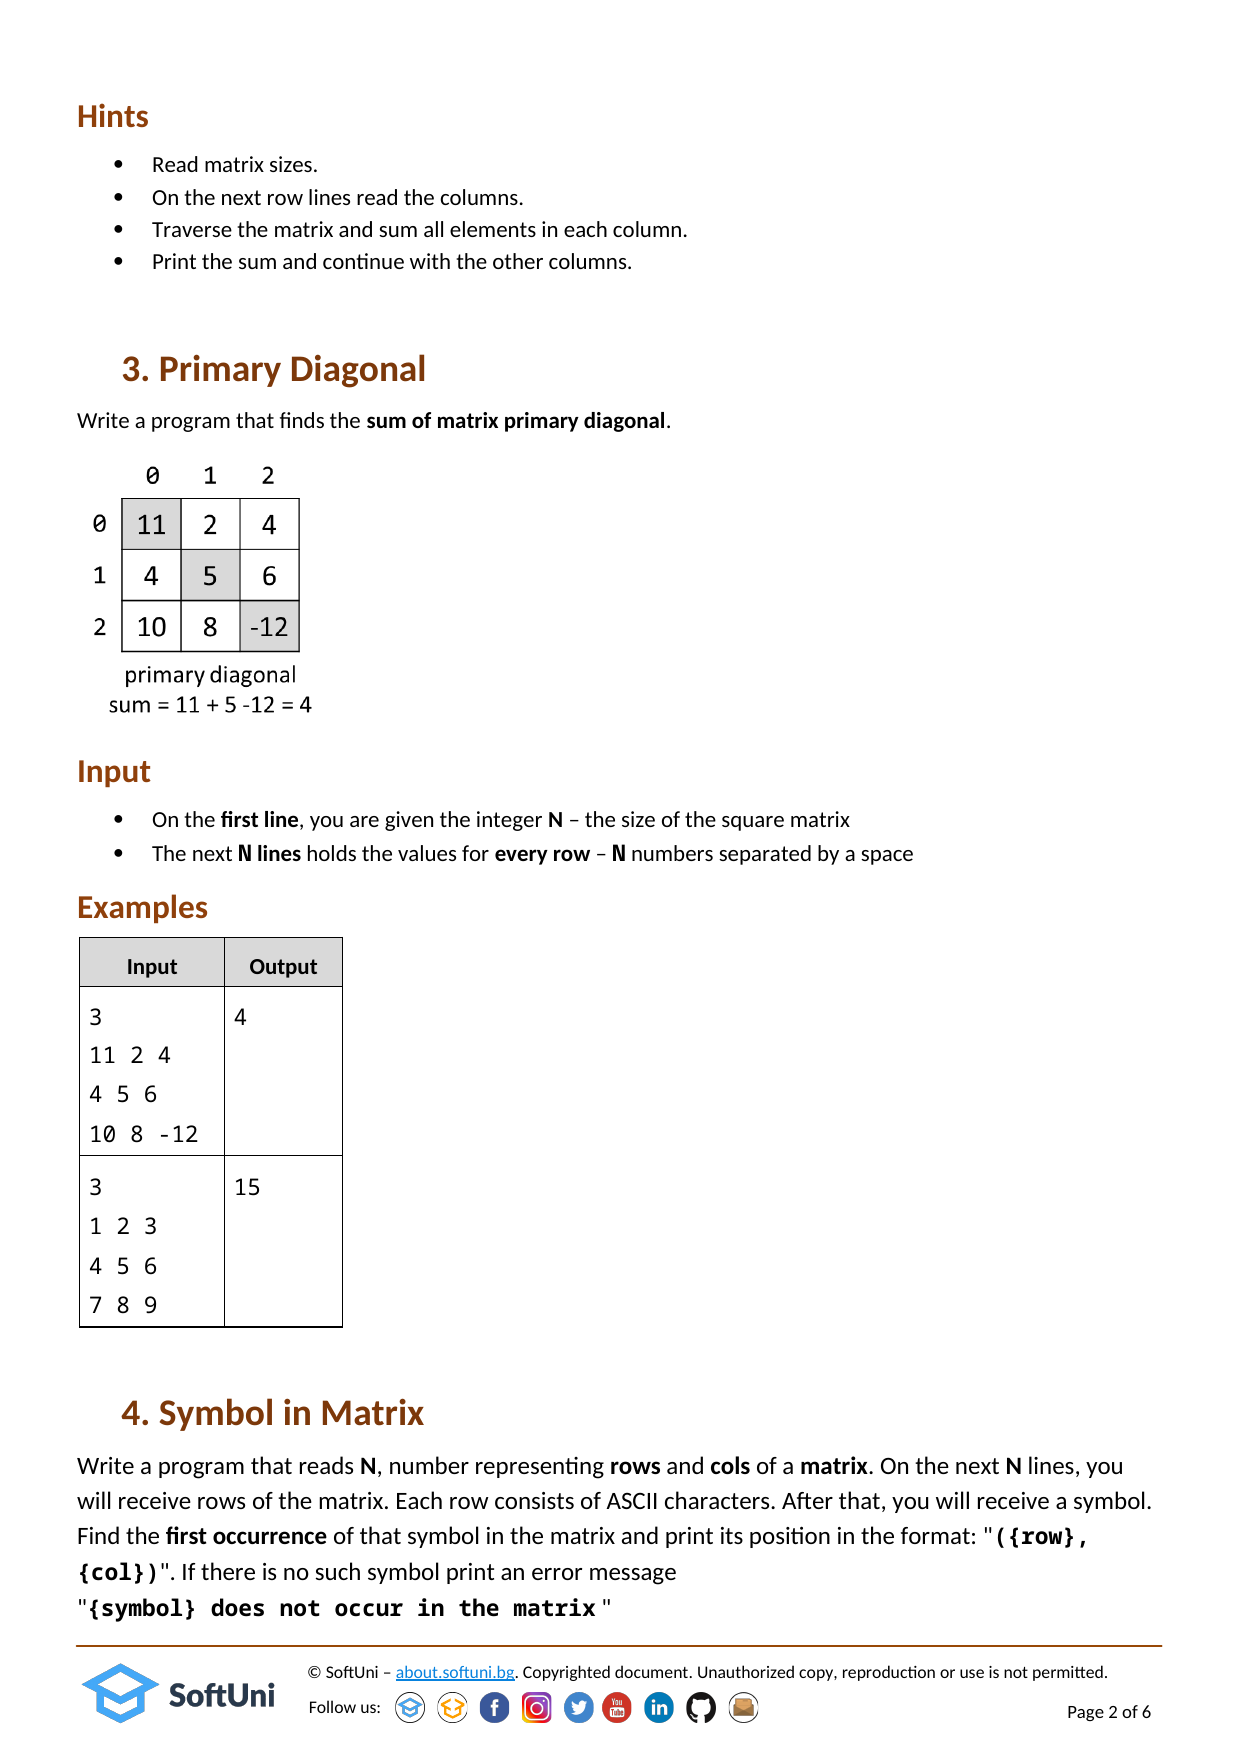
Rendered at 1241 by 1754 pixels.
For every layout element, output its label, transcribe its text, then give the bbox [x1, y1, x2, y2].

list Print the sum and continue with the other columns. [114, 247, 1163, 275]
table_cell 15 [225, 1156, 342, 1326]
picture [686, 1692, 716, 1723]
picture [728, 1692, 759, 1723]
picture [437, 1692, 468, 1723]
list On the first line, you are given the integer N – the size of the square matrix [114, 805, 1163, 833]
text Write a program that reads N, number representing rows and cols of a matrix. On the next N lines, you will receive rows of the matrix. Each row consists of ASCII characters. After that, you will receive a symbol. Find the first occurrence of that symbol in the matrix and print its position in the format: "({row}, {col})". If there is no such symbol print an error message "{symbol} does not occur in the matrix " [77, 1450, 1163, 1623]
picture [479, 1692, 510, 1723]
picture [76, 450, 365, 734]
subtitle Primary Diagonal [121, 345, 1163, 391]
table_cell 4 [225, 987, 342, 1155]
subtitle Hints [77, 95, 1163, 136]
picture [665, 1692, 674, 1701]
picture [644, 1692, 653, 1701]
picture [602, 1692, 632, 1723]
list The next N lines holds the values for every row – N numbers separated by a space [114, 837, 1163, 868]
table_header Input [80, 938, 224, 986]
picture [564, 1692, 594, 1723]
subtitle Examples [77, 886, 1163, 926]
subtitle Symbol in Matrix [121, 1389, 1163, 1434]
picture [395, 1692, 425, 1723]
list On the next row lines read the columns. [114, 183, 1163, 211]
picture [522, 1692, 552, 1723]
subtitle Input [77, 750, 1163, 791]
list Traverse the matrix and sum all elements in each column. [114, 215, 1163, 243]
picture [665, 1714, 674, 1723]
list Read matrix sizes. [114, 151, 1163, 178]
table_cell 3 11 2 4 4 5 6 10 8 -12 [80, 987, 224, 1155]
text Write a program that finds the sum of matrix primary diagonal. [77, 406, 1163, 434]
table_cell 3 1 2 3 4 5 6 7 8 9 [80, 1156, 224, 1326]
table_header Output [225, 938, 342, 986]
picture [644, 1714, 653, 1723]
picture [75, 1658, 281, 1729]
picture [658, 1705, 667, 1714]
